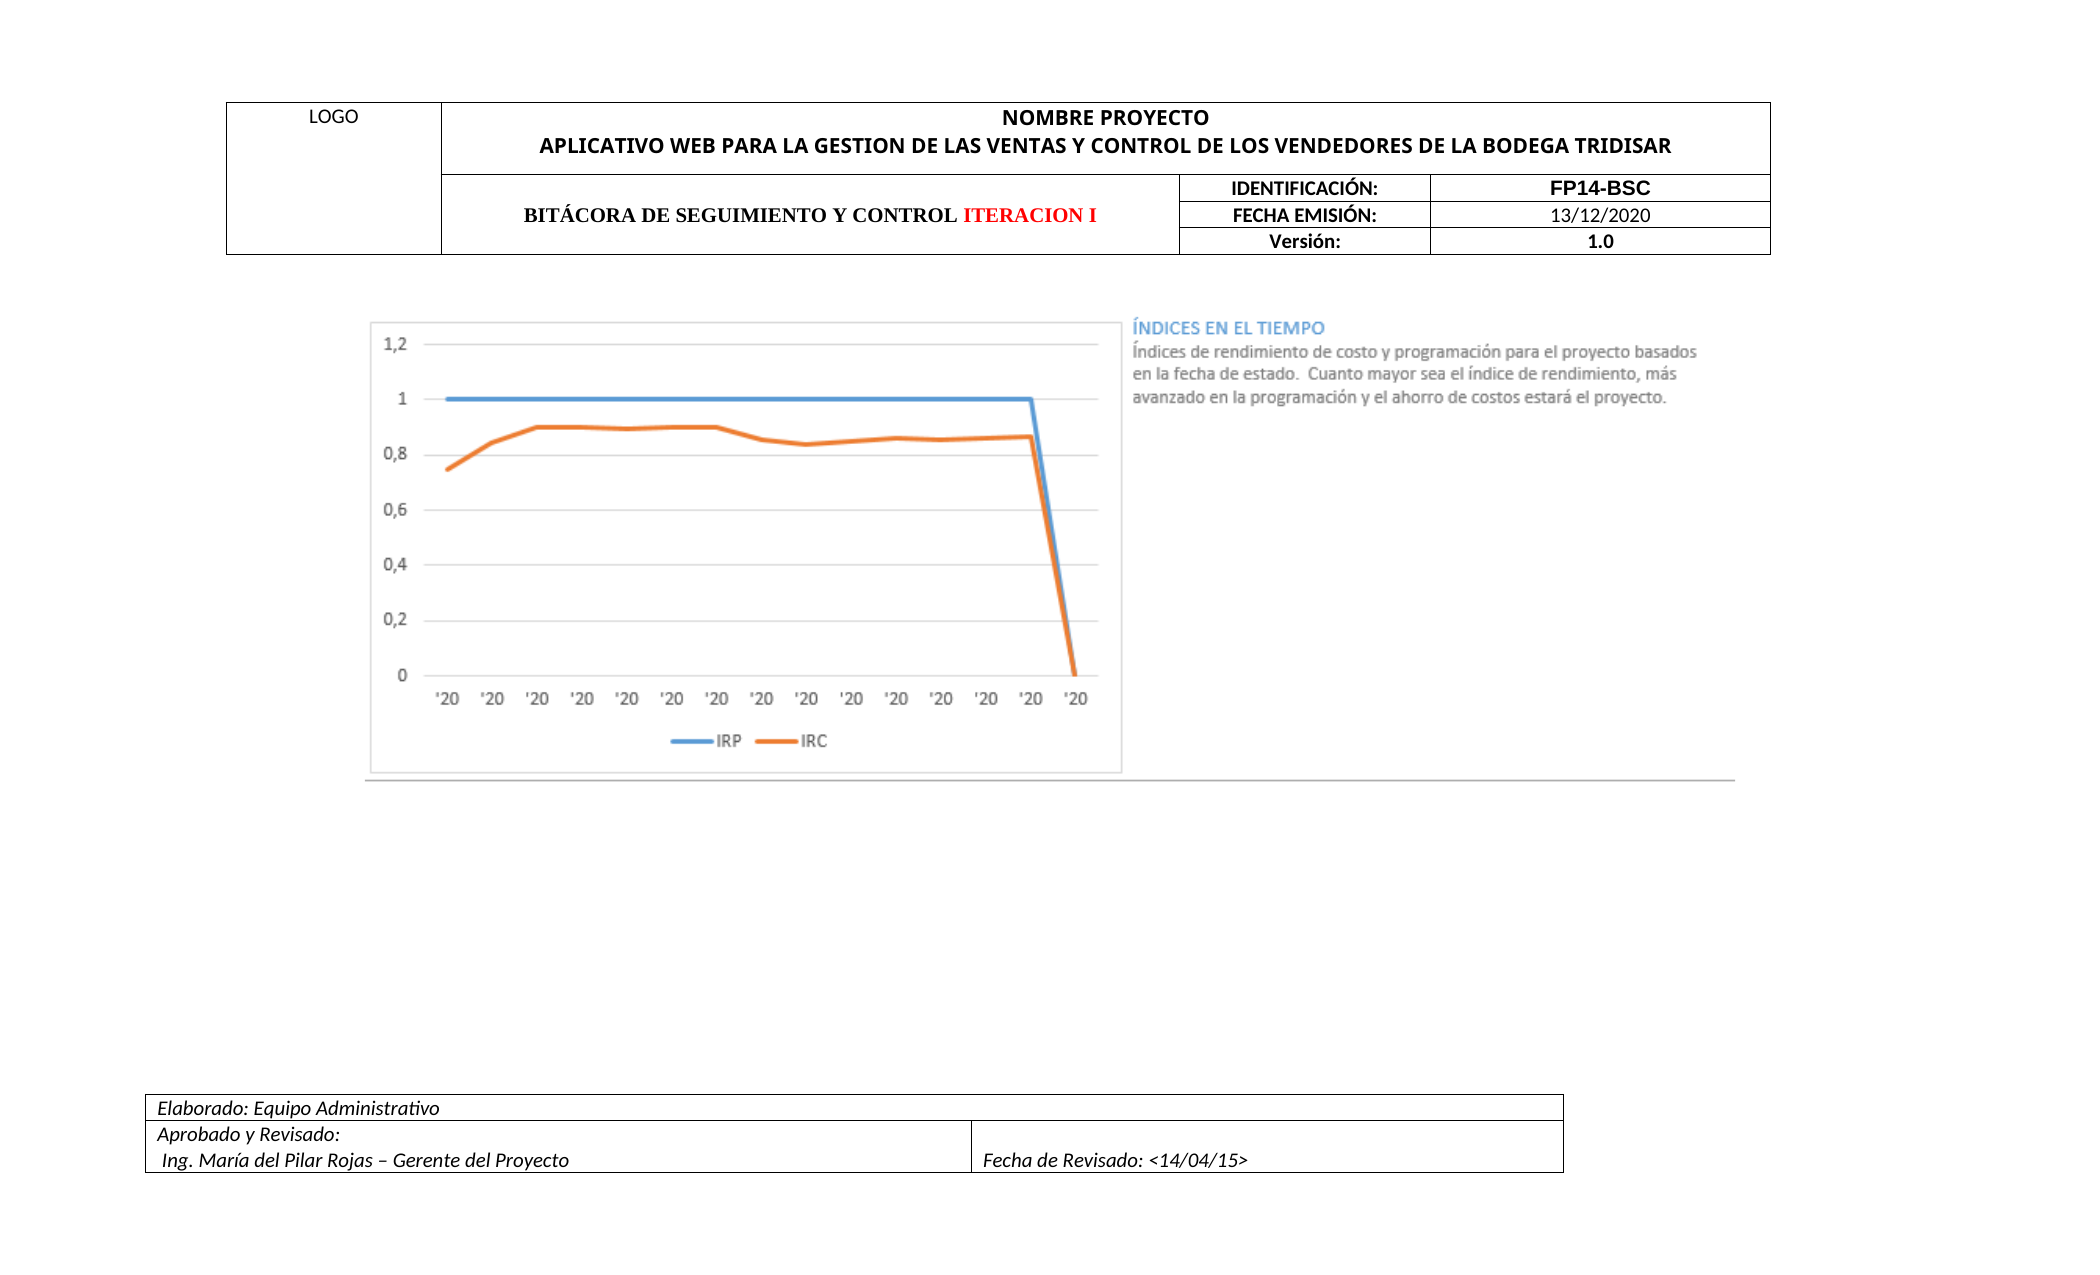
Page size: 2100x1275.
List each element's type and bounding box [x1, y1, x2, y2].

picture [364, 308, 1736, 791]
